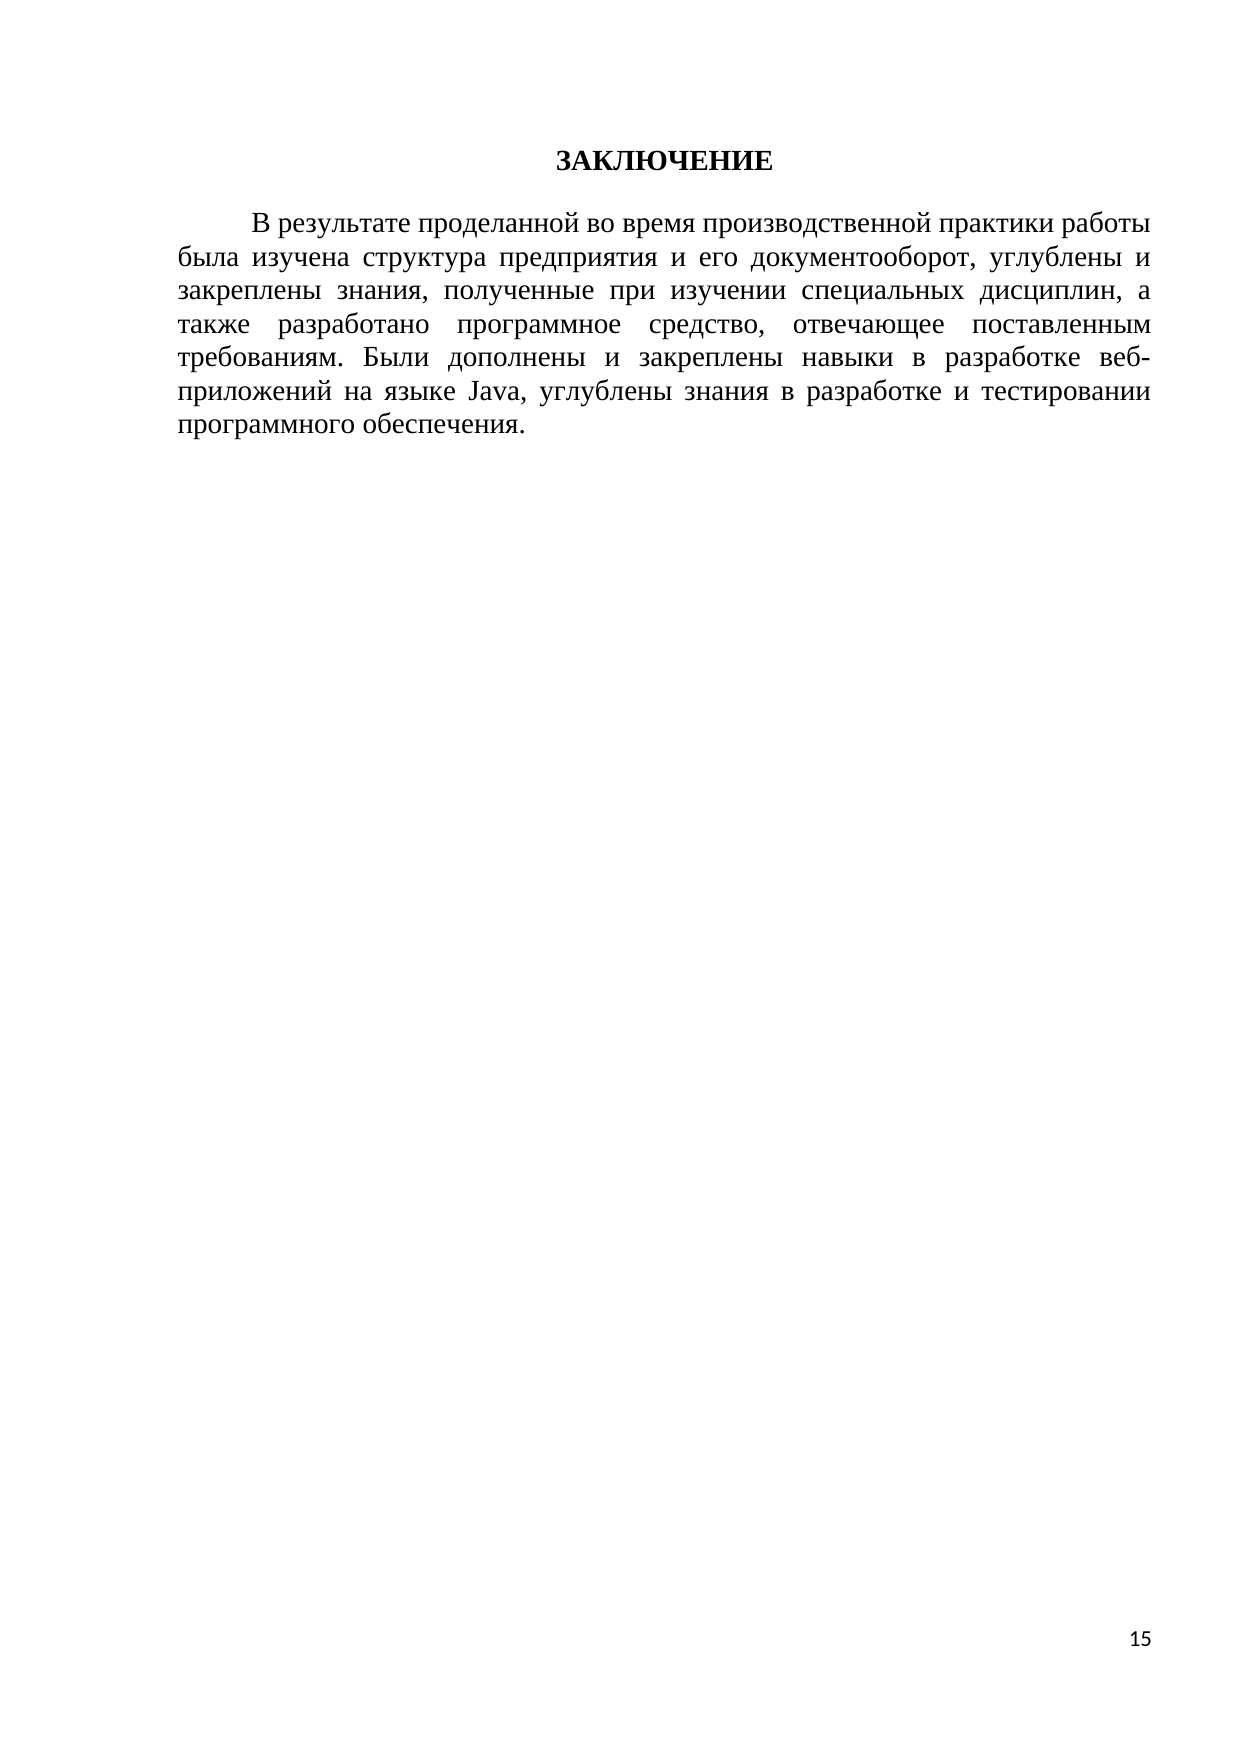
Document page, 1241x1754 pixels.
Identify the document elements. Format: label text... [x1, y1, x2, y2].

subtitle ЗАКЛЮЧЕНИЕ [177, 143, 1152, 177]
text В результате проделанной во время производственной практики работы была изучена структура предприятия и его документооборот, углублены и закреплены знания, полученные при изучении специальных дисциплин, а также разработано программное средство, отвечающее поставленным требованиям. Были дополнены и закреплены навыки в разработке веб-приложений на языке Java, углублены знания в разработке и тестировании программного обеспечения. [177, 205, 1152, 440]
